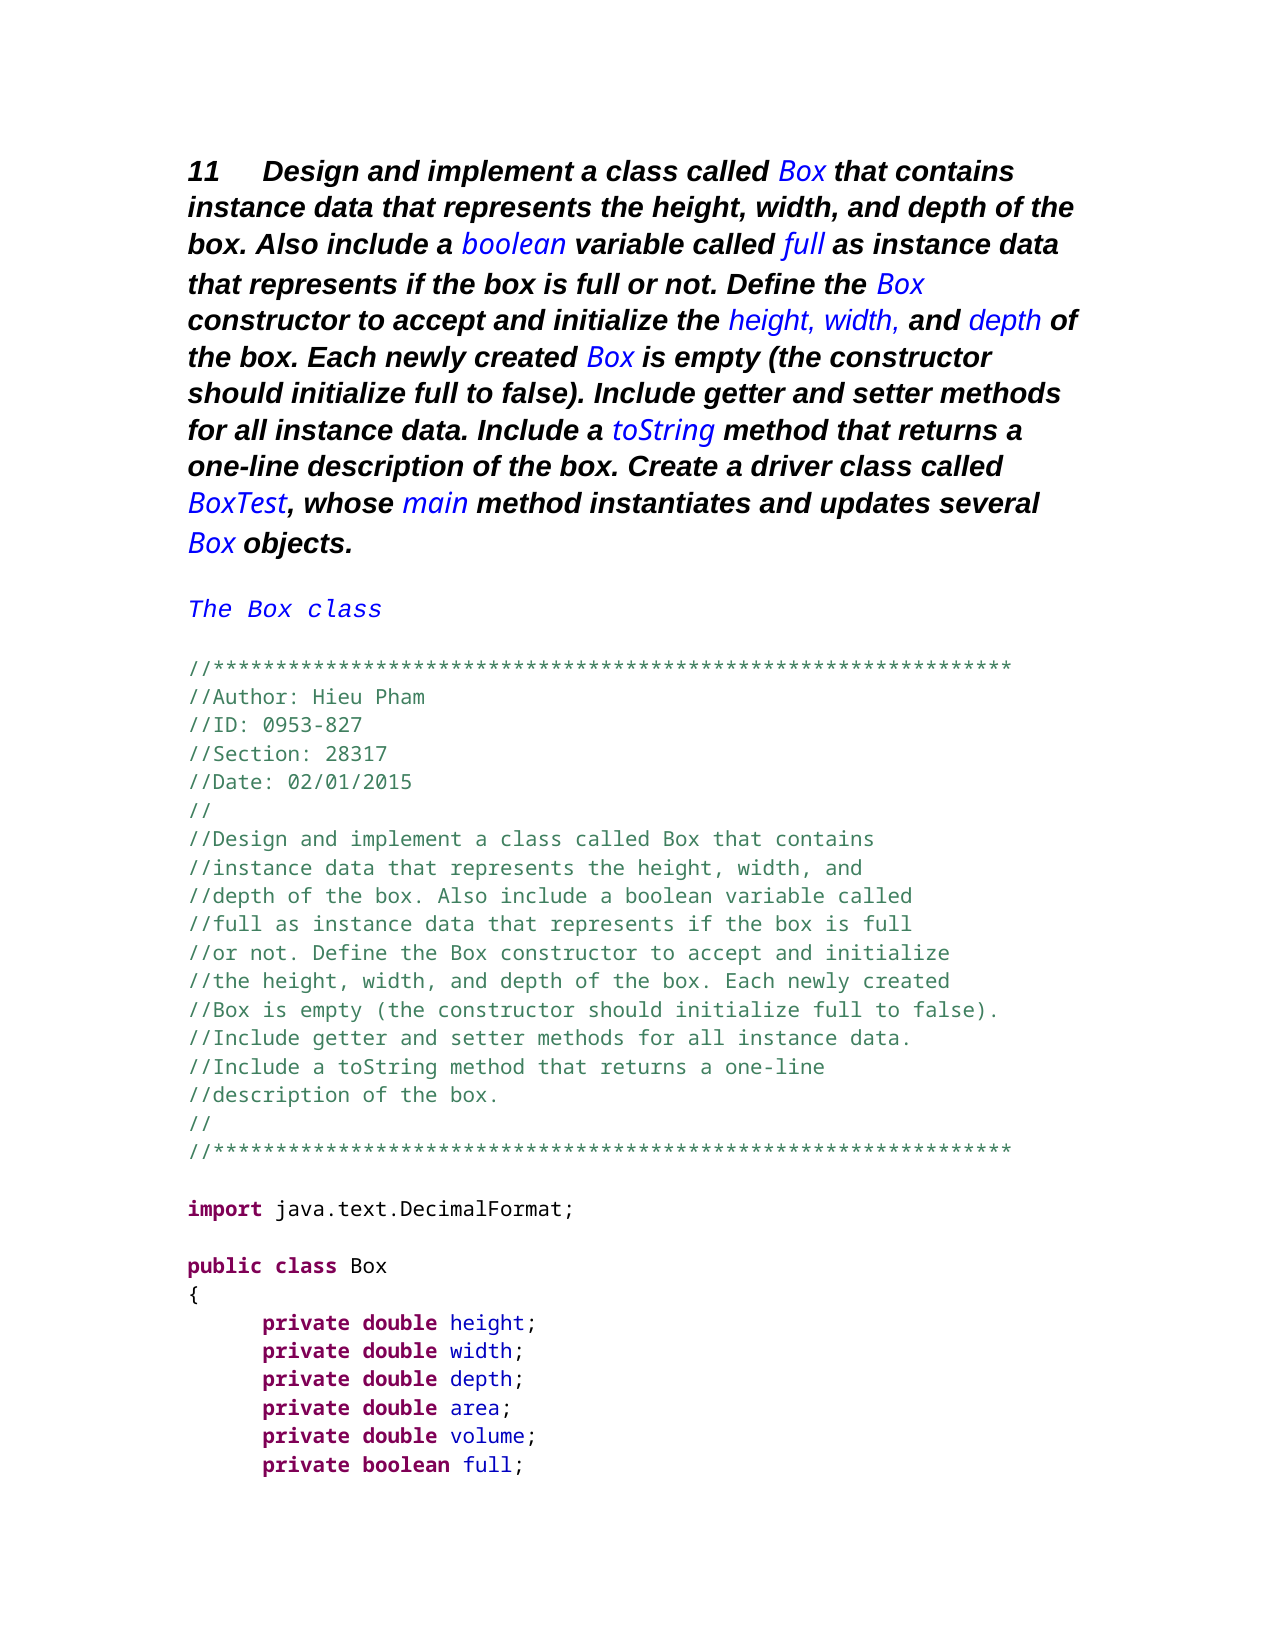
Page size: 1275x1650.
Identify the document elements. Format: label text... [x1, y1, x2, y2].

text private double width; [187, 1336, 1087, 1364]
text //instance data that represents the height, width, and [187, 853, 1087, 881]
text //Section: 28317 [187, 739, 1087, 767]
text //Box is empty (the constructor should initialize full to false). [187, 995, 1087, 1023]
text // [187, 796, 1087, 824]
text // [187, 1109, 1087, 1137]
text { [187, 1279, 1087, 1308]
text //Date: 02/01/2015 [187, 767, 1087, 796]
text The Box class [187, 597, 1087, 625]
text private double area; [187, 1393, 1087, 1421]
text private double height; [187, 1308, 1087, 1336]
text //depth of the box. Also include a boolean variable called [187, 881, 1087, 909]
text //Include getter and setter methods for all instance data. [187, 1023, 1087, 1052]
text //or not. Define the Box constructor to accept and initialize [187, 938, 1087, 966]
text public class Box [187, 1251, 1087, 1279]
text private double volume; [187, 1421, 1087, 1450]
text //description of the box. [187, 1080, 1087, 1109]
text import java.text.DecimalFormat; [187, 1194, 1087, 1222]
subtitle 11 Design and implement a class called Box that contains instance data that represents the height, width, and depth of the box. Also include a boolean variable called full as instance data that represents if the box is full or not. Define the Box constructor to accept and initialize the height, width, and depth of the box. Each newly created Box is empty (the constructor should initialize full to false). Include getter and setter methods for all instance data. Include a toString method that returns a one-line description of the box. Create a driver class called BoxTest, whose main method instantiates and updates several Box objects. [187, 150, 1087, 562]
text //the height, width, and depth of the box. Each newly created [187, 966, 1087, 995]
text //Design and implement a class called Box that contains [187, 824, 1087, 853]
text //Include a toString method that returns a one-line [187, 1052, 1087, 1080]
text //ID: 0953-827 [187, 711, 1087, 739]
text //**************************************************************** [187, 1137, 1087, 1166]
text //**************************************************************** [187, 654, 1087, 682]
text //full as instance data that represents if the box is full [187, 909, 1087, 938]
text private double depth; [187, 1364, 1087, 1393]
text //Author: Hieu Pham [187, 682, 1087, 711]
text private boolean full; [187, 1450, 1087, 1478]
